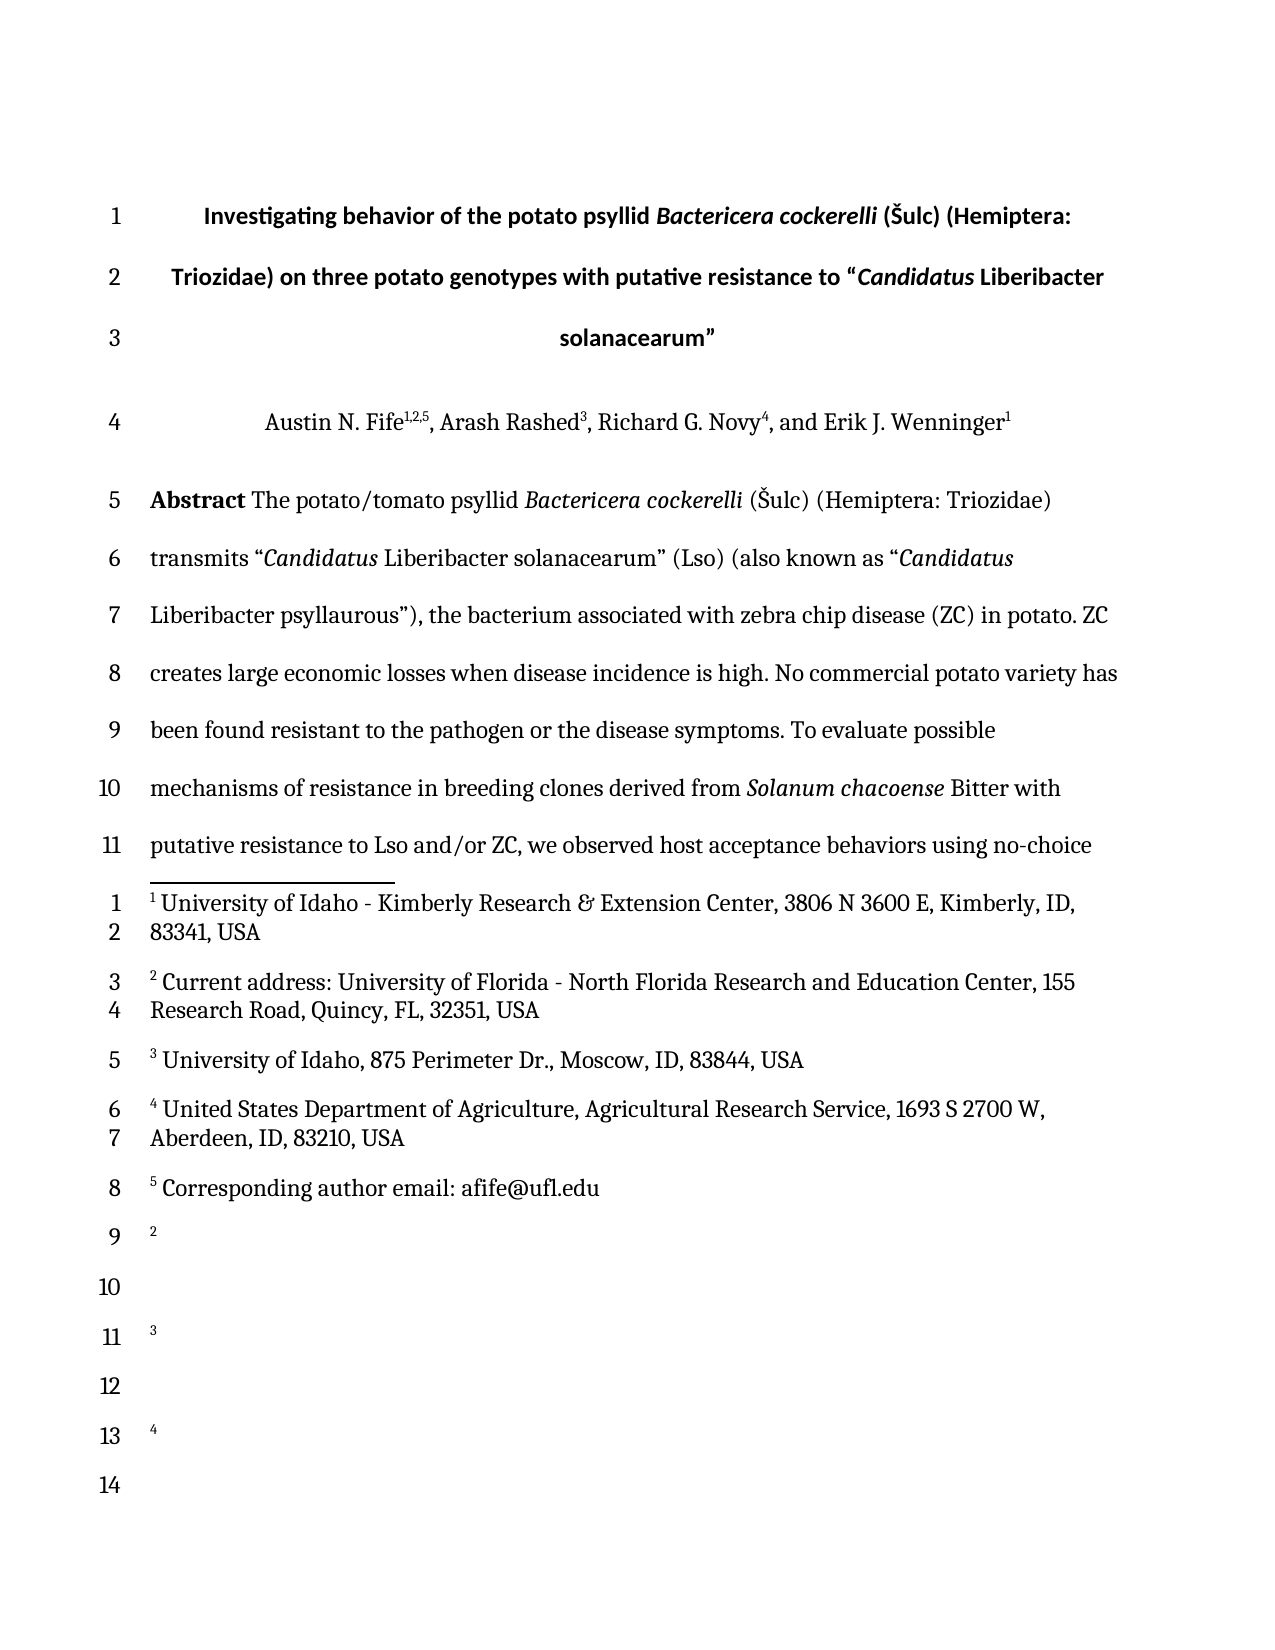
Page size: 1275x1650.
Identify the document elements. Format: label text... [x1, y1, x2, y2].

text Abstract The potato/tomato psyllid Bactericera cockerelli (Šulc) (Hemiptera: Triozidae) transmits “Candidatus Liberibacter solanacearum” (Lso) (also known as “Candidatus Liberibacter psyllaurous”), the bacterium associated with zebra chip disease (ZC) in potato. ZC creates large economic losses when disease incidence is high. No commercial potato variety has been found resistant to the pathogen or the disease symptoms. To evaluate possible mechanisms of resistance in breeding clones derived from Solanum chacoense Bitter with putative resistance to Lso and/or ZC, we observed host acceptance behaviors using no-choice assays. We also compared oviposition and egg fertility for psyllids held on these genotypes. ‘Russet Burbank’ was used as a susceptible control. Probing frequency and female walking duration were highest on Russet Burbank, suggesting greater activity on this variety than on the three putatively resistant genotypes. Oviposition did not differ among genotypes but declined on all genotypes during the last period of observation (18-20 days after confinement with a male). Egg fertility did not differ among genotypes for the first three observation periods (through the first 16-18 days after confinement with a male) but more fertile eggs were observed on Russet Burbank than on two of the putatively resistant genotypes during the last observation period (18-20 days after confinement with a male). Egg fertility was lower on putatively resistant genotypes 18-24 days after mating than on Russet Burbank. These results suggest that the reduction in Lso symptoms is due to resistance to the pathogen, rather than reduction of psyllid feeding behaviors. [150, 486, 1125, 860]
title Investigating behavior of the potato psyllid Bactericera cockerelli (Šulc) (Hemiptera: Triozidae) on three potato genotypes with putative resistance to “Candidatus Liberibacter solanacearum” [150, 200, 1125, 353]
text Austin N. Fife,,5, Arash Rashed, Richard G. Novy, and Erik J. Wenninger1 [150, 408, 1125, 437]
